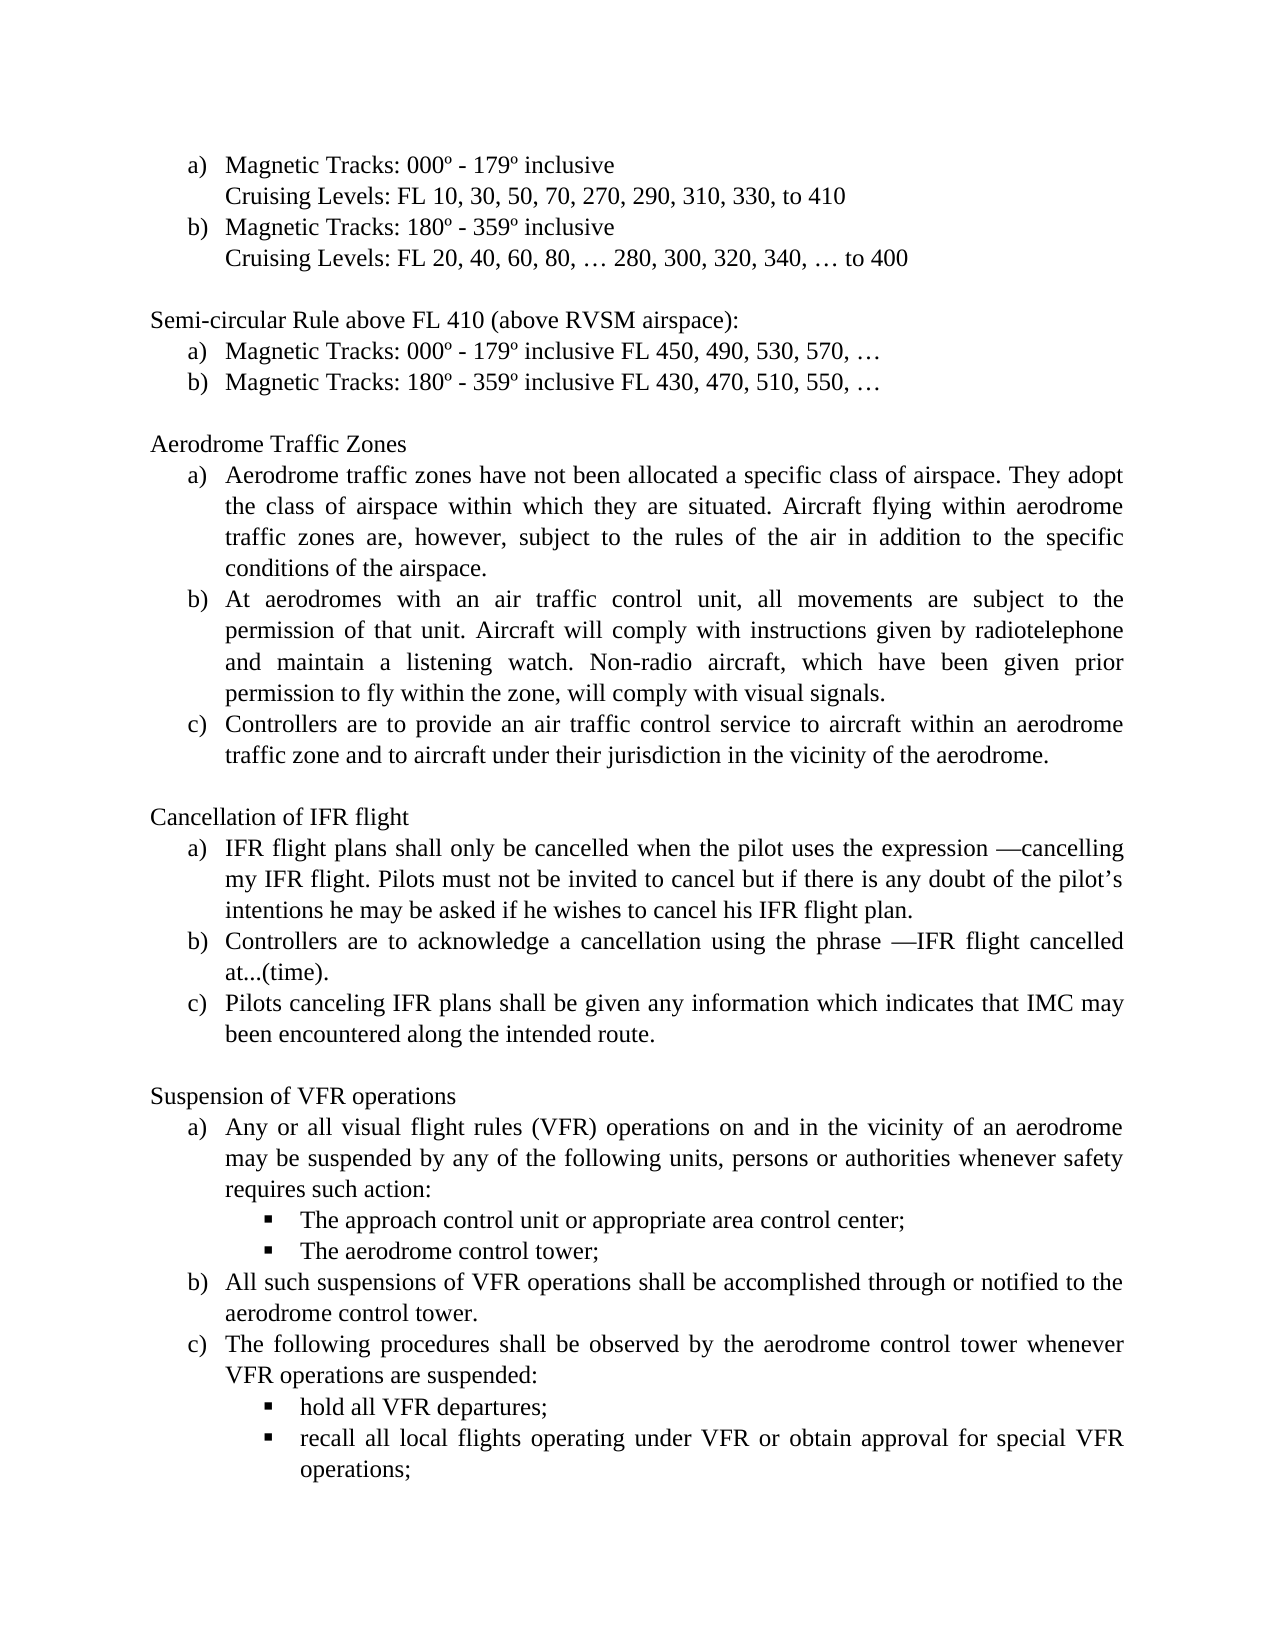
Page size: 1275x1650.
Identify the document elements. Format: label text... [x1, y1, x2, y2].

list Magnetic Tracks: 000º - 179º inclusive [187, 150, 1125, 179]
text Aerodrome Traffic Zones [150, 429, 1125, 458]
text Cancellation of IFR flight [150, 802, 1125, 831]
list Magnetic Tracks: 000º - 179º inclusive FL 450, 490, 530, 570, … [187, 336, 1125, 365]
text Semi-circular Rule above FL 410 (above RVSM airspace): [150, 305, 1125, 334]
list Magnetic Tracks: 180º - 359º inclusive FL 430, 470, 510, 550, … [187, 367, 1125, 396]
list Magnetic Tracks: 180º - 359º inclusive [187, 212, 1125, 241]
list The aerodrome control tower; [262, 1236, 1125, 1265]
text Suspension of VFR operations [150, 1081, 1125, 1110]
list hold all VFR departures; [262, 1392, 1125, 1420]
list Controllers are to acknowledge a cancellation using the phrase ―IFR flight cancelled at...(time). [187, 926, 1125, 986]
list Pilots canceling IFR plans shall be given any information which indicates that IMC may been encountered along the intended route. [187, 988, 1125, 1048]
list The approach control unit or appropriate area control center; [262, 1205, 1125, 1234]
list All such suspensions of VFR operations shall be accomplished through or notified to the aerodrome control tower. [187, 1267, 1125, 1327]
list IFR flight plans shall only be cancelled when the pilot uses the expression ―cancelling my IFR flight. Pilots must not be invited to cancel but if there is any doubt of the pilot’s intentions he may be asked if he wishes to cancel his IFR flight plan. [187, 833, 1125, 924]
list Any or all visual flight rules (VFR) operations on and in the vicinity of an aerodrome may be suspended by any of the following units, persons or authorities whenever safety requires such action: [187, 1112, 1125, 1203]
list Aerodrome traffic zones have not been allocated a specific class of airspace. They adopt the class of airspace within which they are situated. Aircraft flying within aerodrome traffic zones are, however, subject to the rules of the air in addition to the specific conditions of the airspace. [187, 460, 1125, 582]
list Cruising Levels: FL 10, 30, 50, 70, 270, 290, 310, 330, to 410 [225, 181, 1125, 210]
list The following procedures shall be observed by the aerodrome control tower whenever VFR operations are suspended: [187, 1329, 1125, 1389]
list At aerodromes with an air traffic control unit, all movements are subject to the permission of that unit. Aircraft will comply with instructions given by radiotelephone and maintain a listening watch. Non-radio aircraft, which have been given prior permission to fly within the zone, will comply with visual signals. [187, 584, 1125, 706]
list Controllers are to provide an air traffic control service to aircraft within an aerodrome traffic zone and to aircraft under their jurisdiction in the vicinity of the aerodrome. [187, 709, 1125, 768]
list recall all local flights operating under VFR or obtain approval for special VFR operations; [262, 1423, 1125, 1482]
list Cruising Levels: FL 20, 40, 60, 80, … 280, 300, 320, 340, … to 400 [225, 243, 1125, 272]
